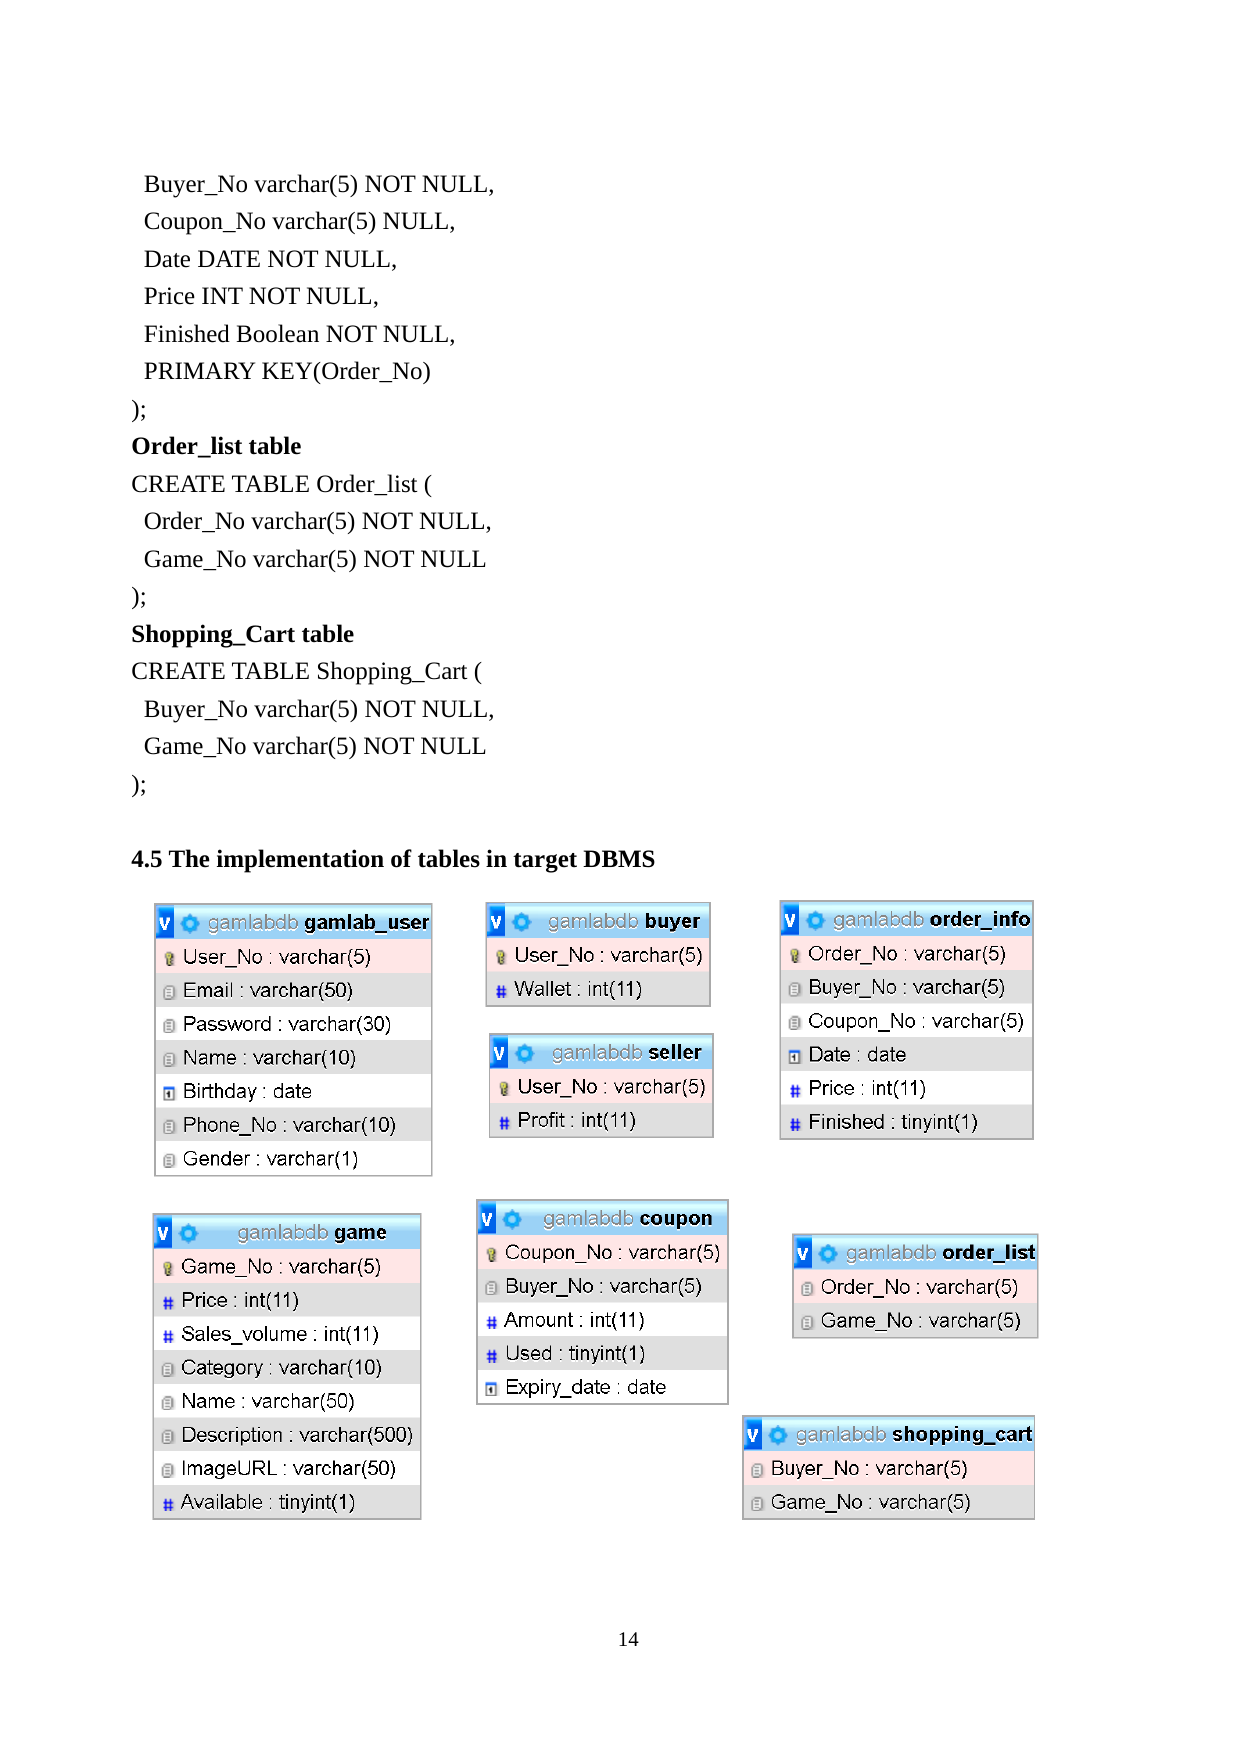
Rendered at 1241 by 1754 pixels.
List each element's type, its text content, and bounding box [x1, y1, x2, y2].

text Coupon_No varchar(5) NULL, [131, 202, 1125, 239]
text CREATE TABLE Shopping_Cart ( [131, 652, 1125, 689]
text Order_No varchar(5) NOT NULL, [131, 502, 1125, 539]
text 4.5 The implementation of tables in target DBMS [131, 839, 1125, 877]
text Finished Boolean NOT NULL, [131, 314, 1125, 352]
text ); [131, 389, 1125, 427]
text ); [131, 577, 1125, 614]
text Price INT NOT NULL, [131, 277, 1125, 314]
text Buyer_No varchar(5) NOT NULL, [131, 164, 1125, 202]
text Order_list table [131, 427, 1125, 464]
text Buyer_No varchar(5) NOT NULL, [131, 689, 1125, 727]
text Game_No varchar(5) NOT NULL [131, 539, 1125, 577]
picture [131, 886, 1056, 1543]
text Game_No varchar(5) NOT NULL [131, 727, 1125, 764]
text Shopping_Cart table [131, 614, 1125, 652]
text PRIMARY KEY(Order_No) [131, 352, 1125, 389]
text Date DATE NOT NULL, [131, 239, 1125, 277]
text ); [131, 764, 1125, 802]
text CREATE TABLE Order_list ( [131, 464, 1125, 502]
